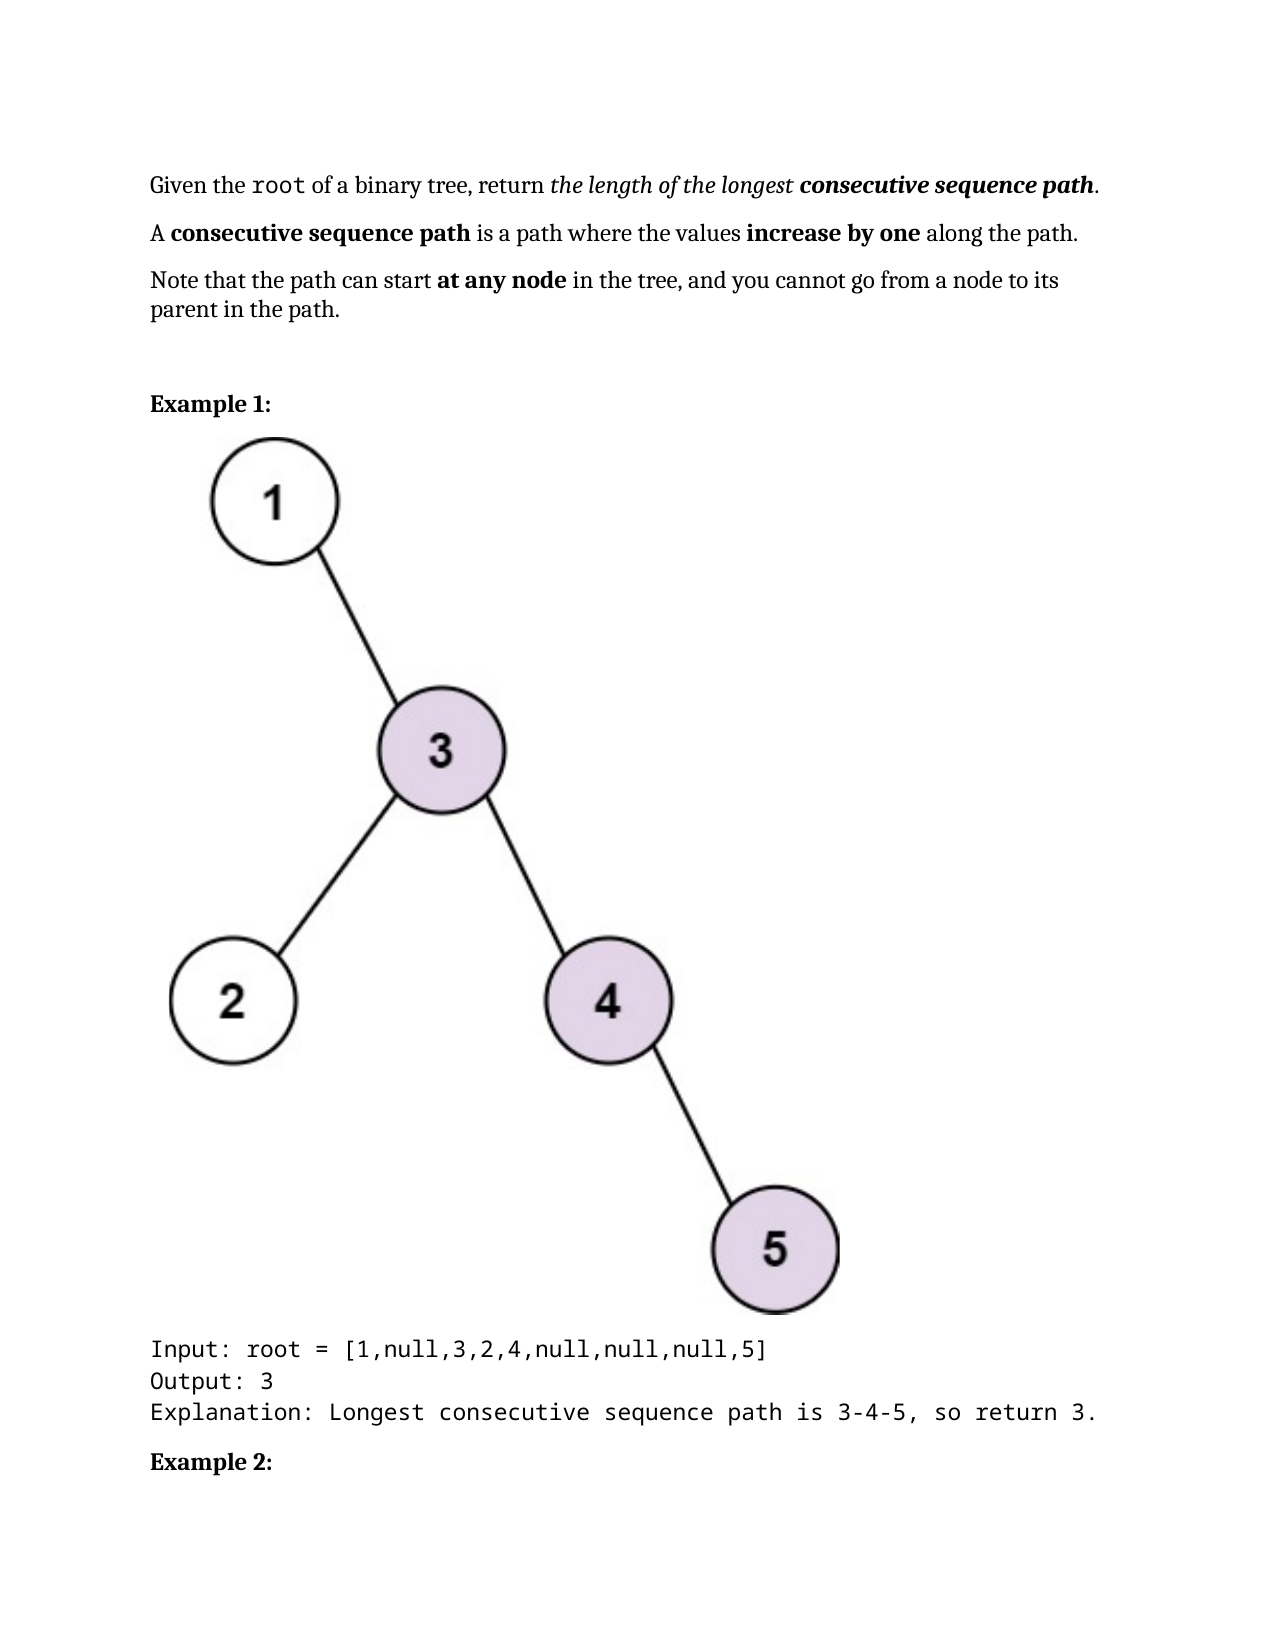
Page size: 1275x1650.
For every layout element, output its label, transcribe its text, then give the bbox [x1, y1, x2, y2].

text Input: root = [1,null,3,2,4,null,null,null,5] Output: 3 Explanation: Longest consecutive sequence path is 3-4-5, so return 3. [150, 1333, 1125, 1427]
text Given the root of a binary tree, return the length of the longest consecutive sequence path. [150, 169, 1125, 200]
picture [168, 437, 840, 1315]
text Example 2: [150, 1448, 1125, 1477]
text A consecutive sequence path is a path where the values increase by one along the path. [150, 219, 1125, 247]
text Example 1: [150, 390, 1125, 419]
text Note that the path can start at any node in the tree, and you cannot go from a node to its parent in the path. [150, 266, 1125, 324]
